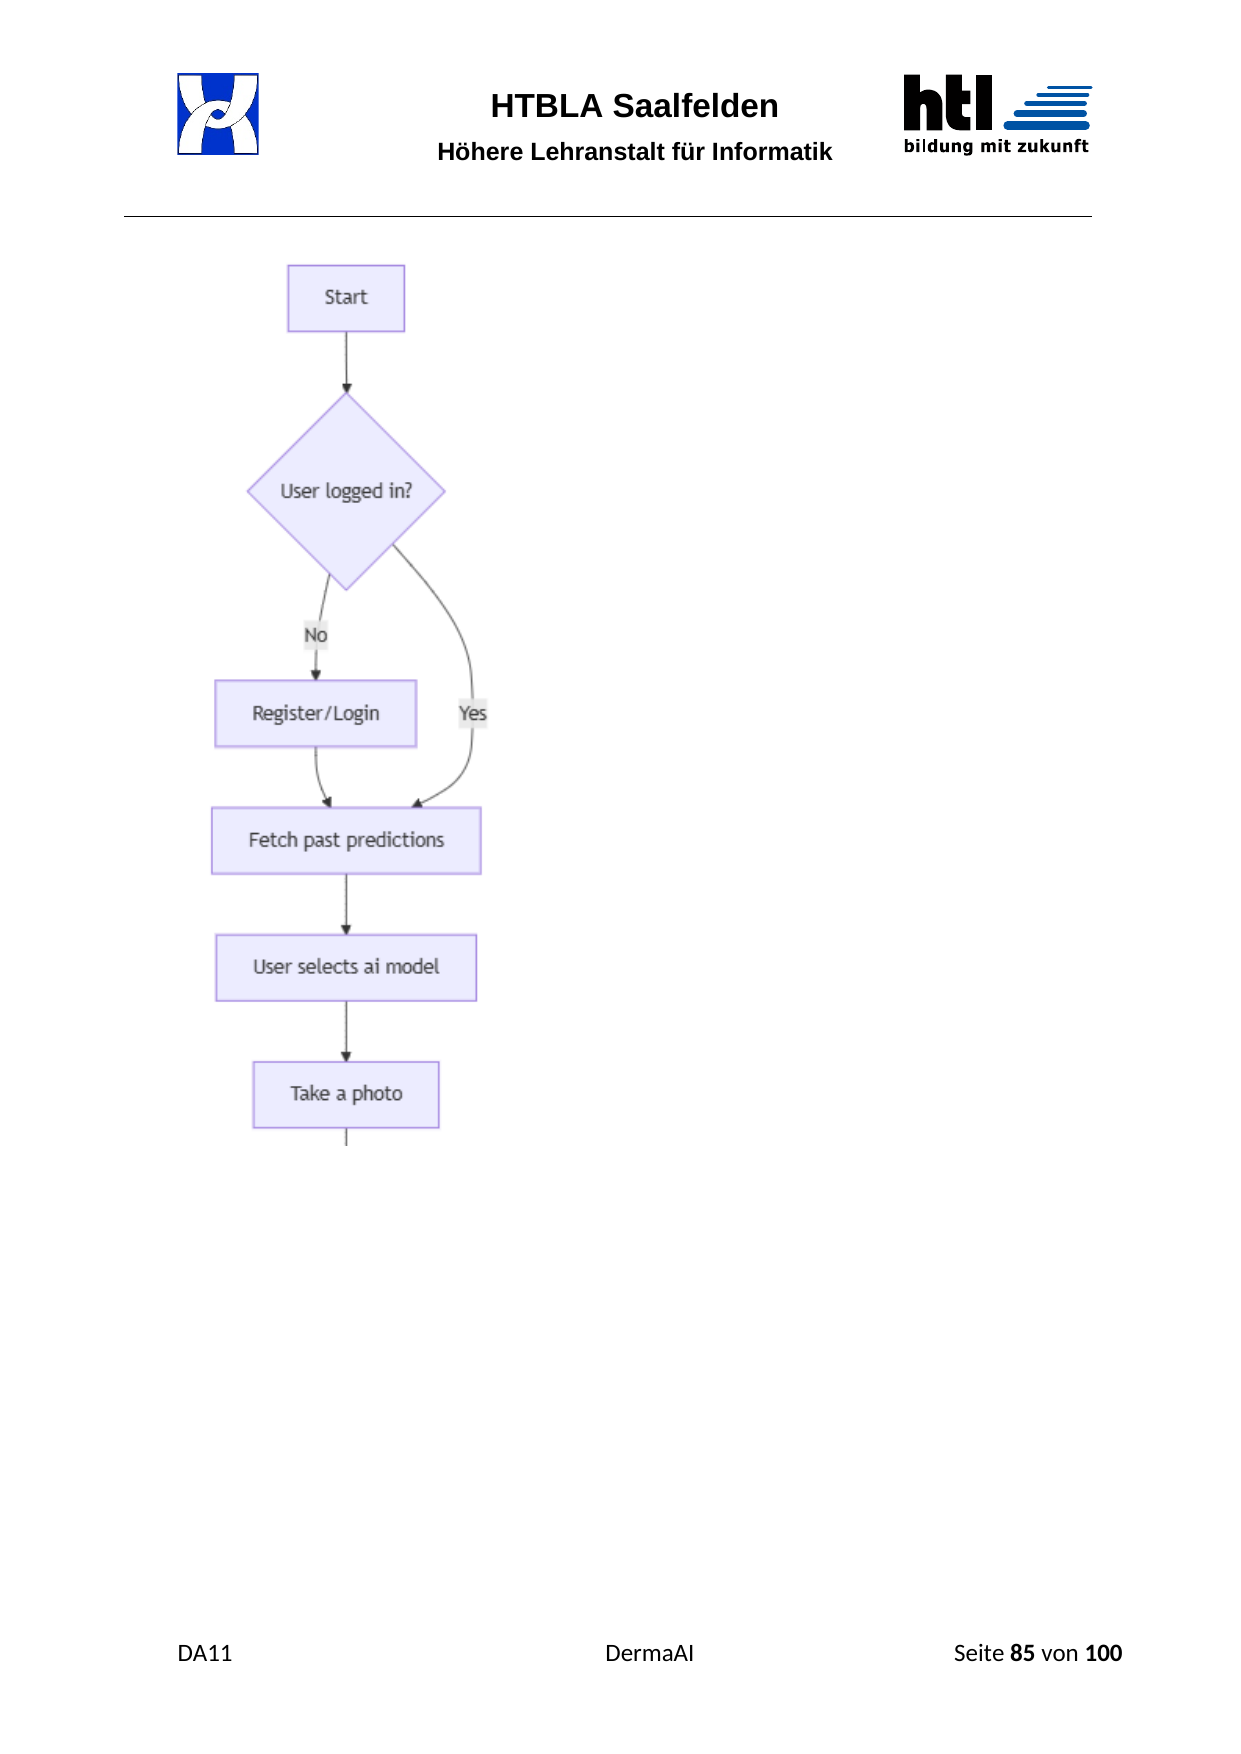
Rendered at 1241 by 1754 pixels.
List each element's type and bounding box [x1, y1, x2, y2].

picture [177, 251, 504, 1146]
picture [177, 73, 259, 155]
